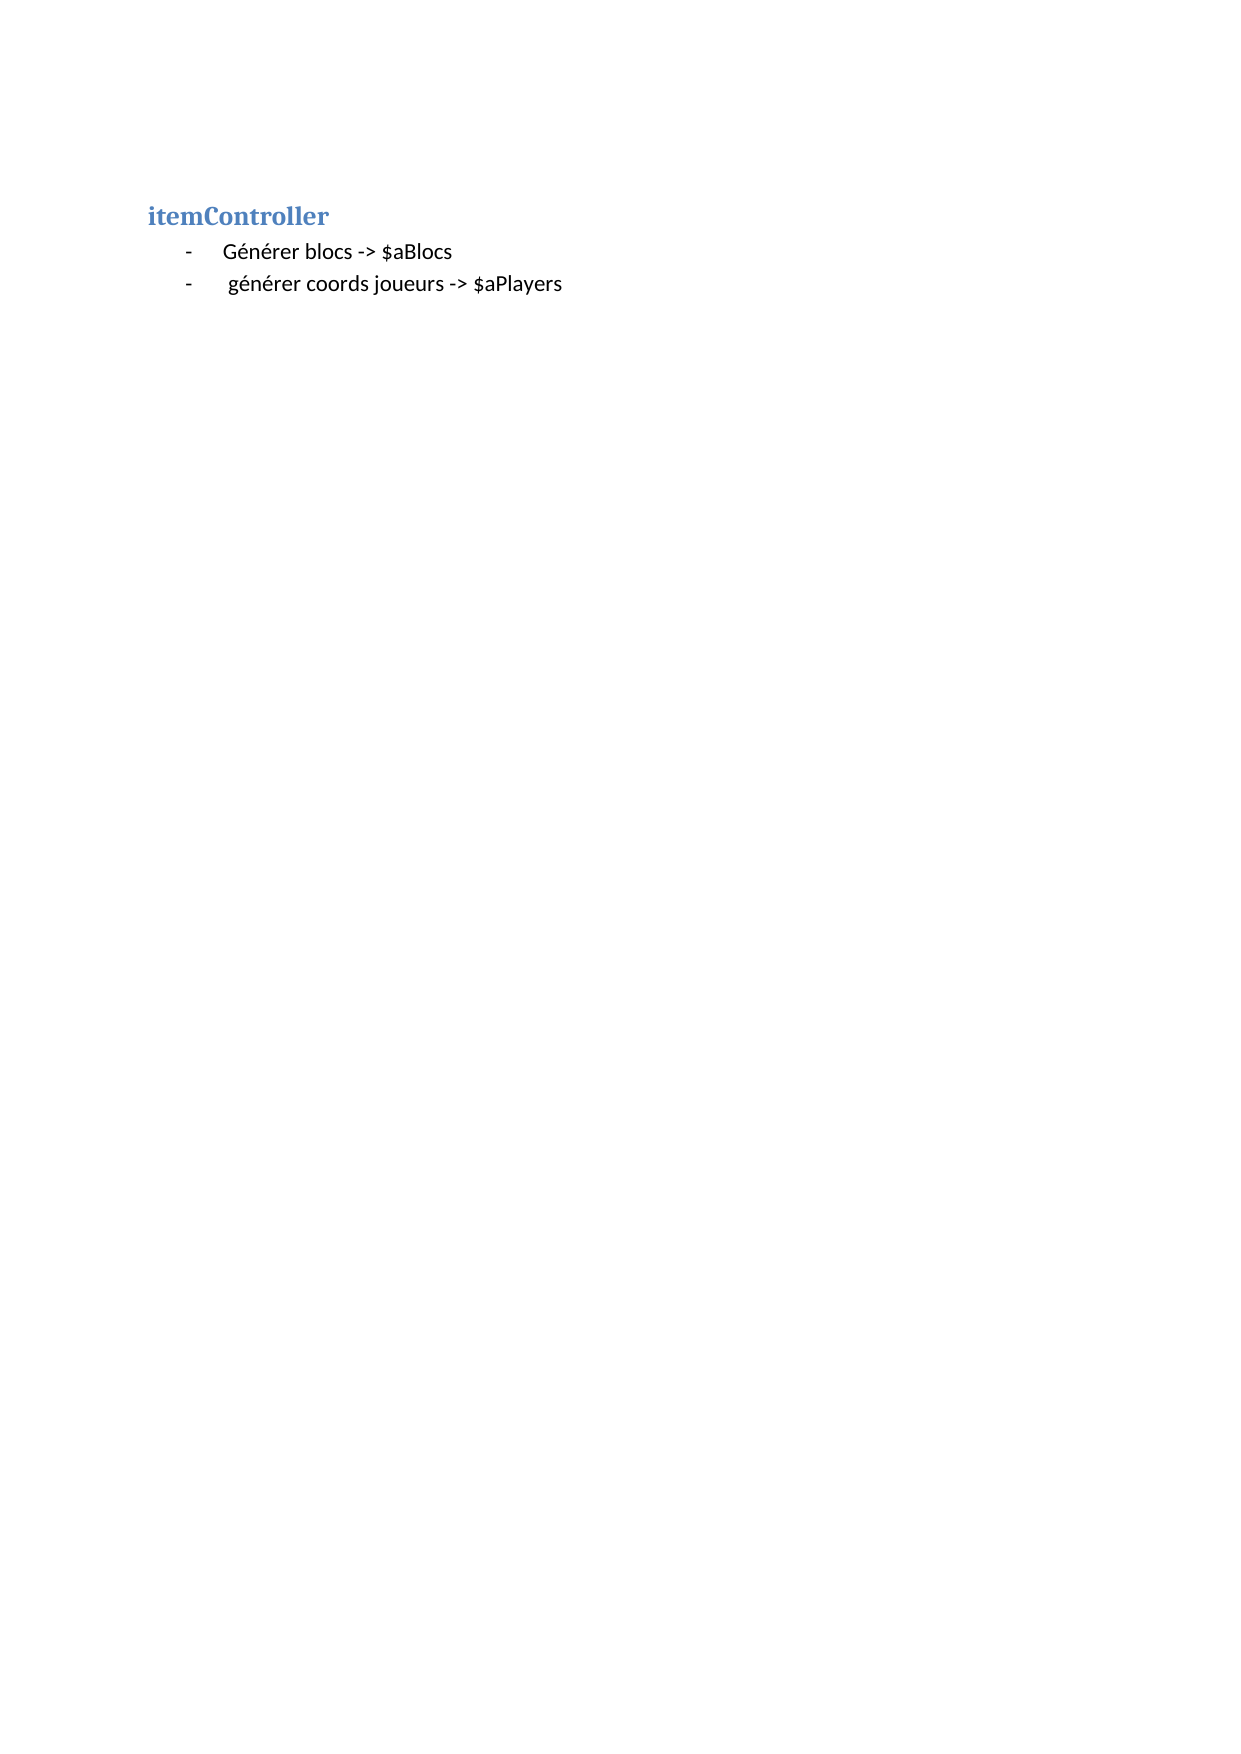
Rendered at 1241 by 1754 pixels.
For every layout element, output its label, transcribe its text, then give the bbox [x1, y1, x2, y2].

list Générer blocs -> $aBlocs [185, 237, 1093, 265]
subtitle itemController [148, 201, 1093, 233]
list générer coords joueurs -> $aPlayers [185, 269, 1093, 297]
